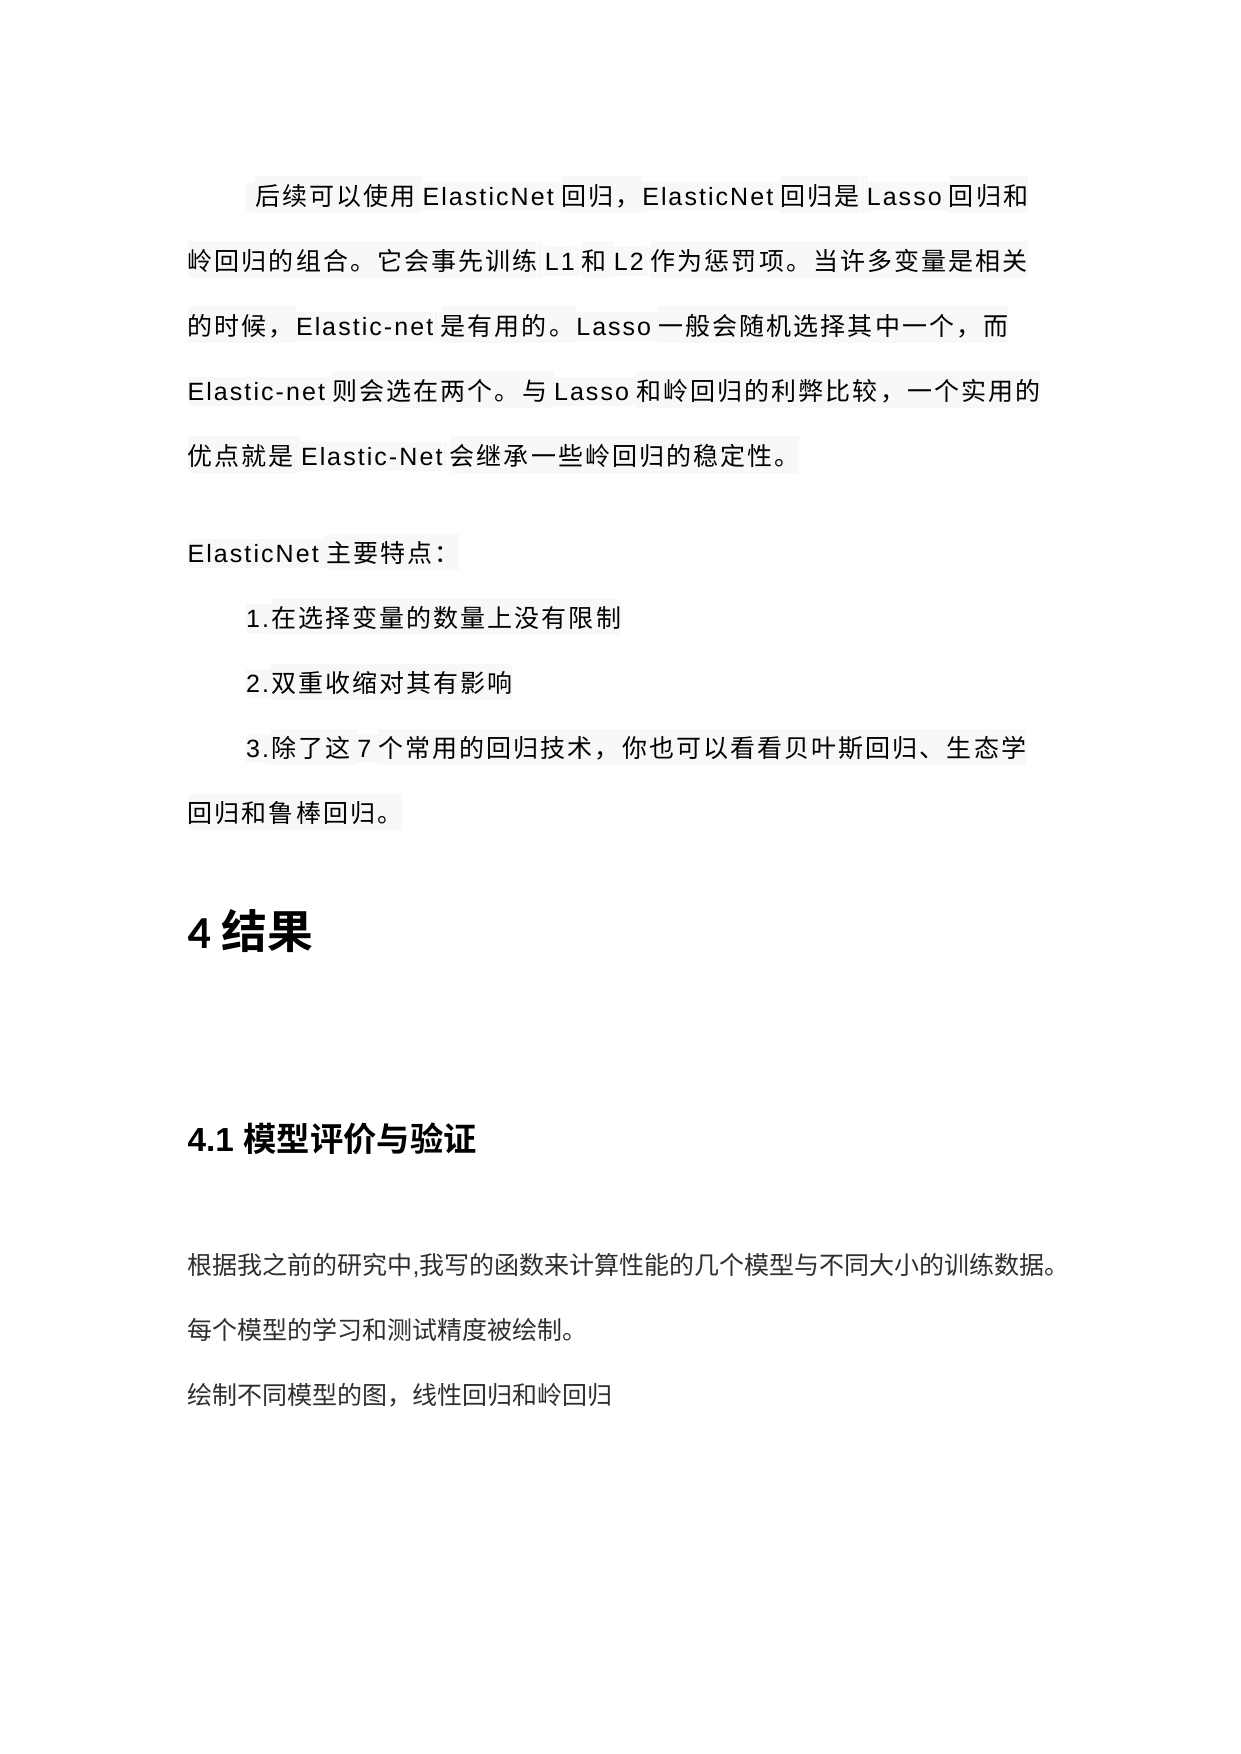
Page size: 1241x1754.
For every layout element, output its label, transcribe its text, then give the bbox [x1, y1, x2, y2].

text 绘制不同模型的图，线性回归和岭回归 [187, 1361, 1053, 1426]
text 2.双重收缩对其有影响 [187, 649, 1053, 714]
subtitle 4 结果 [187, 880, 1053, 977]
text 根据我之前的研究中,我写的函数来计算性能的几个模型与不同大小的训练数据。每个模型的学习和测试精度被绘制。 [187, 1231, 1053, 1361]
text 3.除了这7个常用的回归技术，你也可以看看贝叶斯回归、生态学回归和鲁棒回归。 [187, 714, 1053, 844]
text ElasticNet主要特点： [187, 519, 1053, 584]
text 1.在选择变量的数量上没有限制 [187, 584, 1053, 649]
subtitle 4.1 模型评价与验证 [187, 1104, 1053, 1169]
text 后续可以使用ElasticNet回归，ElasticNet回归是Lasso回归和岭回归的组合。它会事先训练L1和L2作为惩罚项。当许多变量是相关的时候，Elastic-net是有用的。Lasso一般会随机选择其中一个，而Elastic-net则会选在两个。与Lasso和岭回归的利弊比较，一个实用的优点就是Elastic-Net会继承一些岭回归的稳定性。 [187, 162, 1053, 487]
